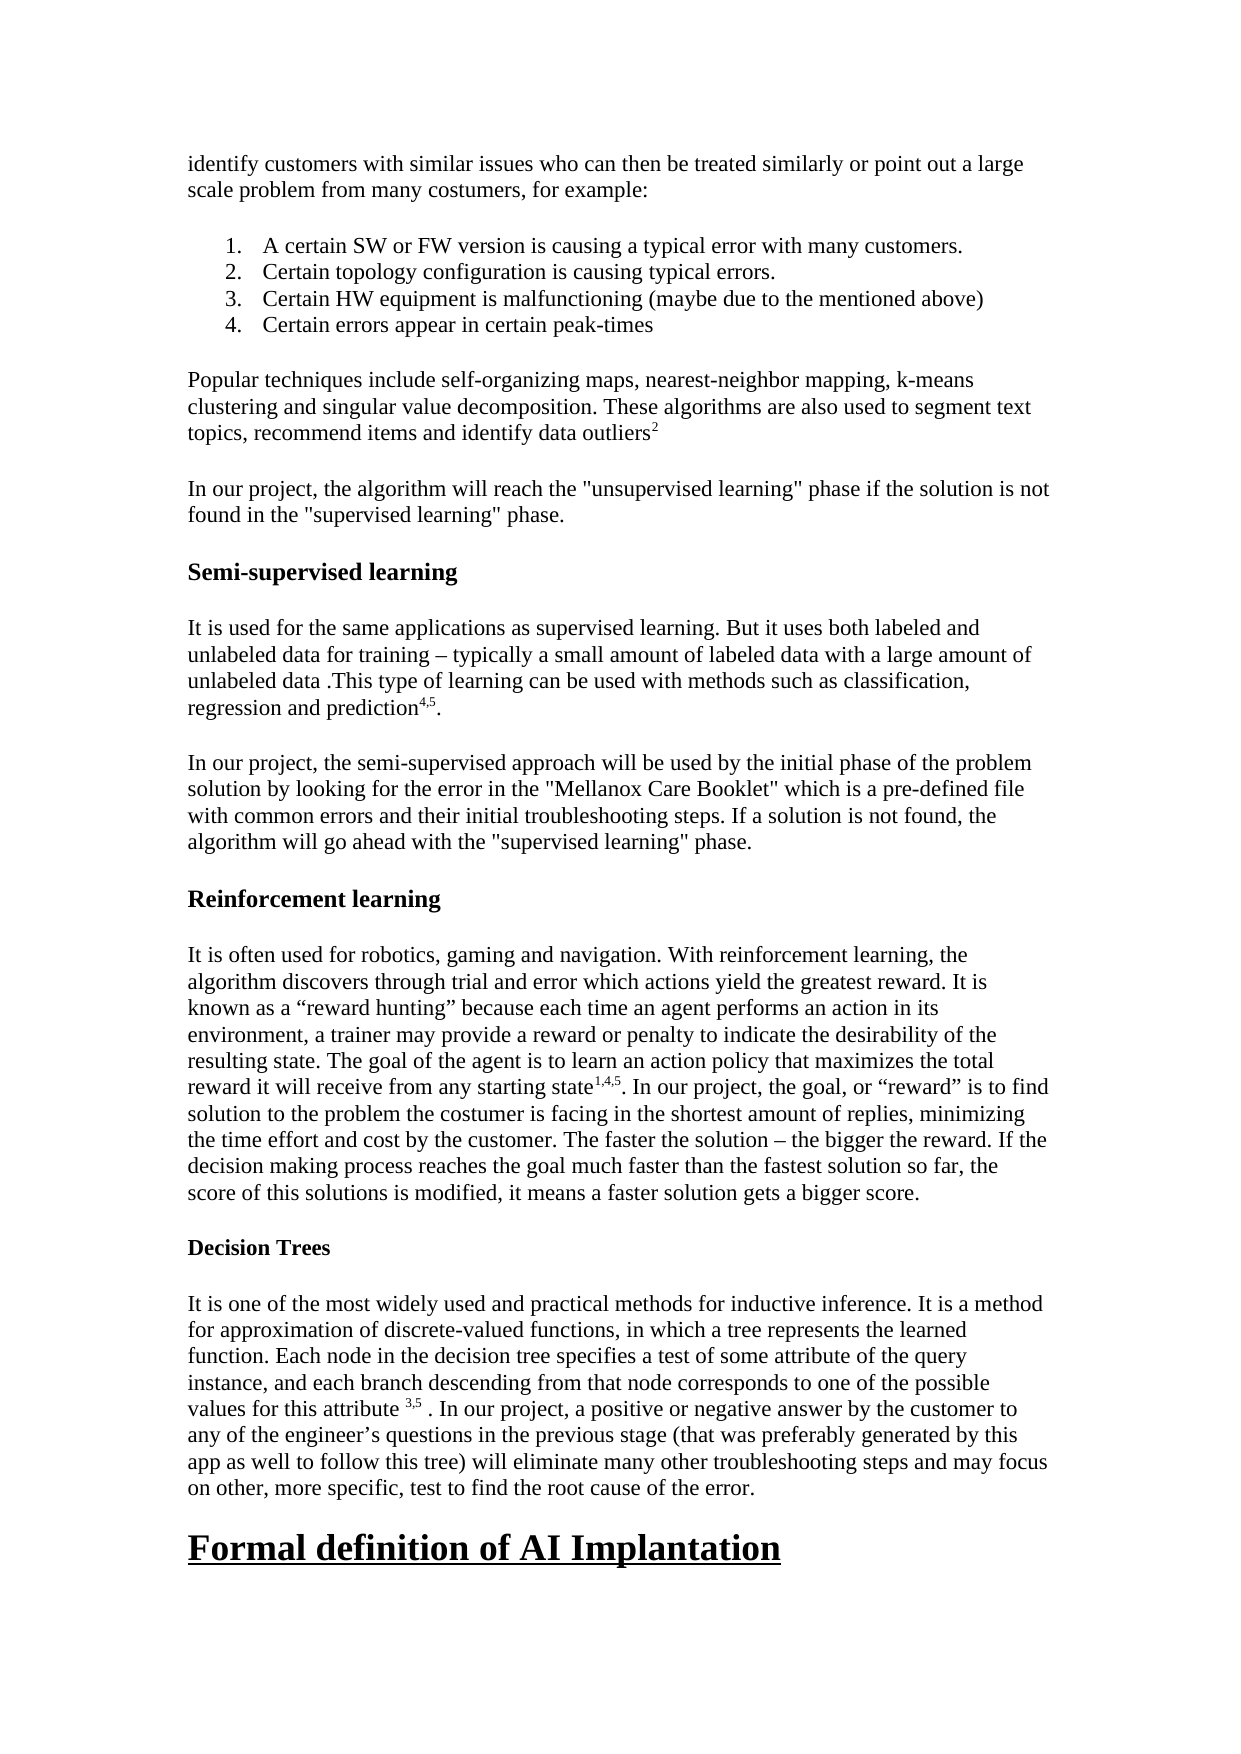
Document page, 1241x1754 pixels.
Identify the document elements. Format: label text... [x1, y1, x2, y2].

list Certain HW equipment is malfunctioning (maybe due to the mentioned above) [225, 284, 1053, 311]
list Certain topology configuration is causing typical errors. [225, 258, 1053, 284]
text Semi-supervised learning [187, 557, 1053, 585]
text Popular techniques include self-organizing maps, nearest-neighbor mapping, k-means clustering and singular value decomposition. These algorithms are also used to segment text topics, recommend items and identify data outliers2 [187, 366, 1053, 446]
text In our project, the semi-supervised approach will be used by the initial phase of the problem solution by looking for the error in the "Mellanox Care Booklet" which is a pre-defined file with common errors and their initial troubleshooting steps. If a solution is not found, the algorithm will go ahead with the "supervised learning" phase. [187, 749, 1053, 854]
list Certain errors appear in certain peak-times [225, 311, 1053, 337]
text In our project, the algorithm will reach the "unsupervised learning" phase if the solution is not found in the "supervised learning" phase. [187, 475, 1053, 527]
text Reinforcement learning [187, 884, 1053, 912]
text Decision Trees [187, 1234, 1053, 1261]
list A certain SW or FW version is causing a typical error with many customers. [225, 232, 1053, 258]
text It is often used for robotics, gaming and navigation. With reinforcement learning, the algorithm discovers through trial and error which actions yield the greatest reward. It is known as a “reward hunting” because each time an agent performs an action in its environment, a trainer may provide a reward or penalty to indicate the desirability of the resulting state. The goal of the agent is to learn an action policy that maximizes the total reward it will receive from any starting state1,4,5. In our project, the goal, or “reward” is to find solution to the problem the costumer is facing in the shortest amount of replies, minimizing the time effort and cost by the customer. The faster the solution – the bigger the reward. If the decision making process reaches the goal much faster than the fastest solution so far, the score of this solutions is modified, it means a faster solution gets a bigger score. [187, 942, 1053, 1205]
text It is one of the most widely used and practical methods for inductive inference. It is a method for approximation of discrete-valued functions, in which a tree represents the learned function. Each node in the decision tree specifies a test of some attribute of the query instance, and each branch descending from that node corresponds to one of the possible values for this attribute 3,5 . In our project, a positive or negative answer by the customer to any of the engineer’s questions in the previous stage (that was preferably generated by this app as well to follow this tree) will eliminate many other troubleshooting steps and may focus on other, more specific, test to find the root cause of the error. [187, 1290, 1053, 1501]
list Formal definition of AI Implantation [187, 1526, 1053, 1569]
text It is used for the same applications as supervised learning. But it uses both labeled and unlabeled data for training – typically a small amount of labeled data with a large amount of unlabeled data .This type of learning can be used with methods such as classification, regression and prediction4,5. [187, 614, 1053, 720]
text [187, 150, 1053, 203]
